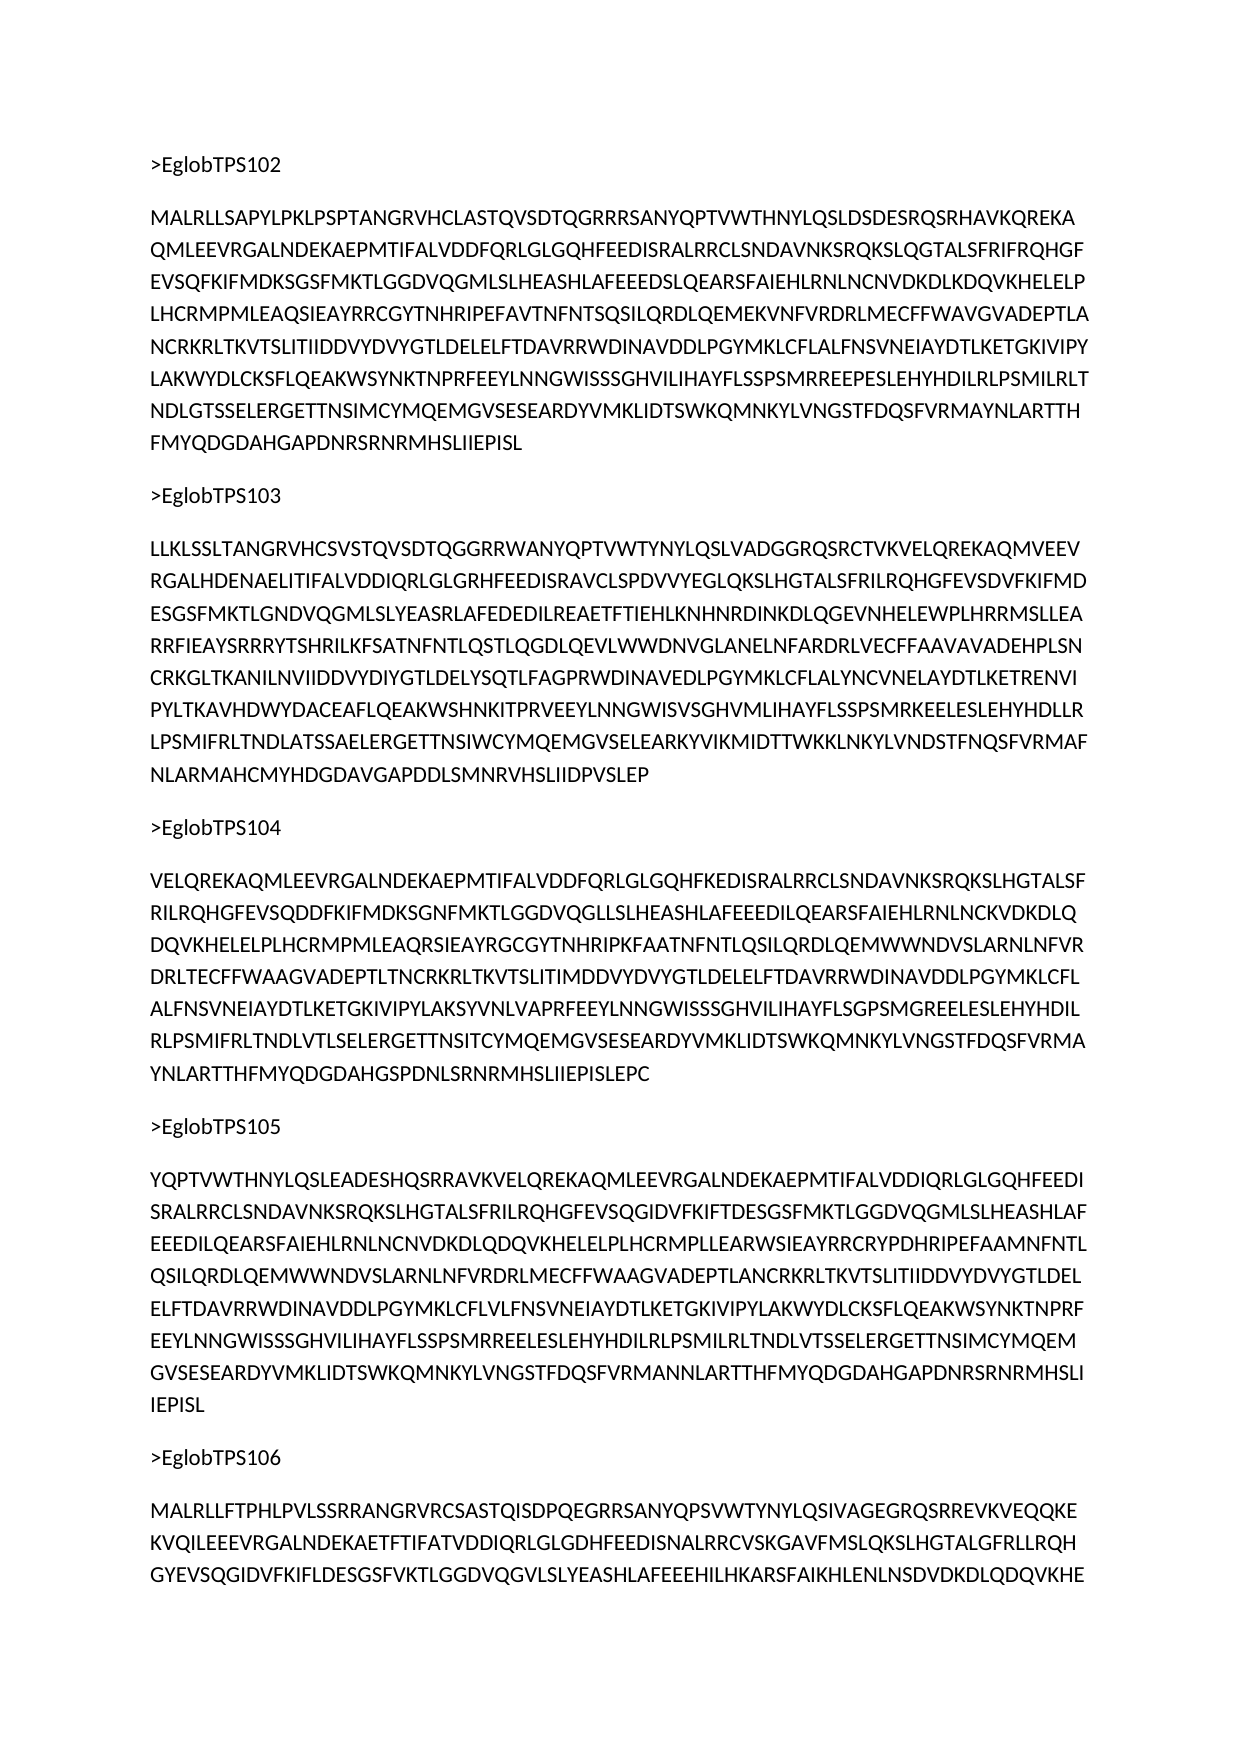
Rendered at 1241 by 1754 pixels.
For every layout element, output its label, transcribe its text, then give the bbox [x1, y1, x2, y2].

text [150, 1496, 1090, 1589]
text >EglobTPS105 [150, 1112, 1090, 1140]
text >EglobTPS104 [150, 813, 1090, 841]
text VELQREKAQMLEEVRGALNDEKAEPMTIFALVDDFQRLGLGQHFKEDISRALRRCLSNDAVNKSRQKSLHGTALSFRILRQHGFEVSQDDFKIFMDKSGNFMKTLGGDVQGLLSLHEASHLAFEEEDILQEARSFAIEHLRNLNCKVDKDLQDQVKHELELPLHCRMPMLEAQRSIEAYRGCGYTNHRIPKFAATNFNTLQSILQRDLQEMWWNDVSLARNLNFVRDRLTECFFWAAGVADEPTLTNCRKRLTKVTSLITIMDDVYDVYGTLDELELFTDAVRRWDINAVDDLPGYMKLCFLALFNSVNEIAYDTLKETGKIVIPYLAKSYVNLVAPRFEEYLNNGWISSSGHVILIHAYFLSGPSMGREELESLEHYHDILRLPSMIFRLTNDLVTLSELERGETTNSITCYMQEMGVSESEARDYVMKLIDTSWKQMNKYLVNGSTFDQSFVRMAYNLARTTHFMYQDGDAHGSPDNLSRNRMHSLIIEPISLEPC [150, 866, 1090, 1087]
text >EglobTPS102 [150, 150, 1090, 178]
text YQPTVWTHNYLQSLEADESHQSRRAVKVELQREKAQMLEEVRGALNDEKAEPMTIFALVDDIQRLGLGQHFEEDISRALRRCLSNDAVNKSRQKSLHGTALSFRILRQHGFEVSQGIDVFKIFTDESGSFMKTLGGDVQGMLSLHEASHLAFEEEDILQEARSFAIEHLRNLNCNVDKDLQDQVKHELELPLHCRMPLLEARWSIEAYRRCRYPDHRIPEFAAMNFNTLQSILQRDLQEMWWNDVSLARNLNFVRDRLMECFFWAAGVADEPTLANCRKRLTKVTSLITIIDDVYDVYGTLDELELFTDAVRRWDINAVDDLPGYMKLCFLVLFNSVNEIAYDTLKETGKIVIPYLAKWYDLCKSFLQEAKWSYNKTNPRFEEYLNNGWISSSGHVILIHAYFLSSPSMRREELESLEHYHDILRLPSMILRLTNDLVTSSELERGETTNSIMCYMQEMGVSESEARDYVMKLIDTSWKQMNKYLVNGSTFDQSFVRMANNLARTTHFMYQDGDAHGAPDNRSRNRMHSLIIEPISL [150, 1165, 1090, 1418]
text >EglobTPS103 [150, 481, 1090, 509]
text MALRLLSAPYLPKLPSPTANGRVHCLASTQVSDTQGRRRSANYQPTVWTHNYLQSLDSDESRQSRHAVKQREKAQMLEEVRGALNDEKAEPMTIFALVDDFQRLGLGQHFEEDISRALRRCLSNDAVNKSRQKSLQGTALSFRIFRQHGFEVSQFKIFMDKSGSFMKTLGGDVQGMLSLHEASHLAFEEEDSLQEARSFAIEHLRNLNCNVDKDLKDQVKHELELPLHCRMPMLEAQSIEAYRRCGYTNHRIPEFAVTNFNTSQSILQRDLQEMEKVNFVRDRLMECFFWAVGVADEPTLANCRKRLTKVTSLITIIDDVYDVYGTLDELELFTDAVRRWDINAVDDLPGYMKLCFLALFNSVNEIAYDTLKETGKIVIPYLAKWYDLCKSFLQEAKWSYNKTNPRFEEYLNNGWISSSGHVILIHAYFLSSPSMRREEPESLEHYHDILRLPSMILRLTNDLGTSSELERGETTNSIMCYMQEMGVSESEARDYVMKLIDTSWKQMNKYLVNGSTFDQSFVRMAYNLARTTHFMYQDGDAHGAPDNRSRNRMHSLIIEPISL [150, 203, 1090, 456]
text >EglobTPS106 [150, 1443, 1090, 1471]
text LLKLSSLTANGRVHCSVSTQVSDTQGGRRWANYQPTVWTYNYLQSLVADGGRQSRCTVKVELQREKAQMVEEVRGALHDENAELITIFALVDDIQRLGLGRHFEEDISRAVCLSPDVVYEGLQKSLHGTALSFRILRQHGFEVSDVFKIFMDESGSFMKTLGNDVQGMLSLYEASRLAFEDEDILREAETFTIEHLKNHNRDINKDLQGEVNHELEWPLHRRMSLLEARRFIEAYSRRRYTSHRILKFSATNFNTLQSTLQGDLQEVLWWDNVGLANELNFARDRLVECFFAAVAVADEHPLSNCRKGLTKANILNVIIDDVYDIYGTLDELYSQTLFAGPRWDINAVEDLPGYMKLCFLALYNCVNELAYDTLKETRENVIPYLTKAVHDWYDACEAFLQEAKWSHNKITPRVEEYLNNGWISVSGHVMLIHAYFLSSPSMRKEELESLEHYHDLLRLPSMIFRLTNDLATSSAELERGETTNSIWCYMQEMGVSELEARKYVIKMIDTTWKKLNKYLVNDSTFNQSFVRMAFNLARMAHCMYHDGDAVGAPDDLSMNRVHSLIIDPVSLEP [150, 534, 1090, 788]
